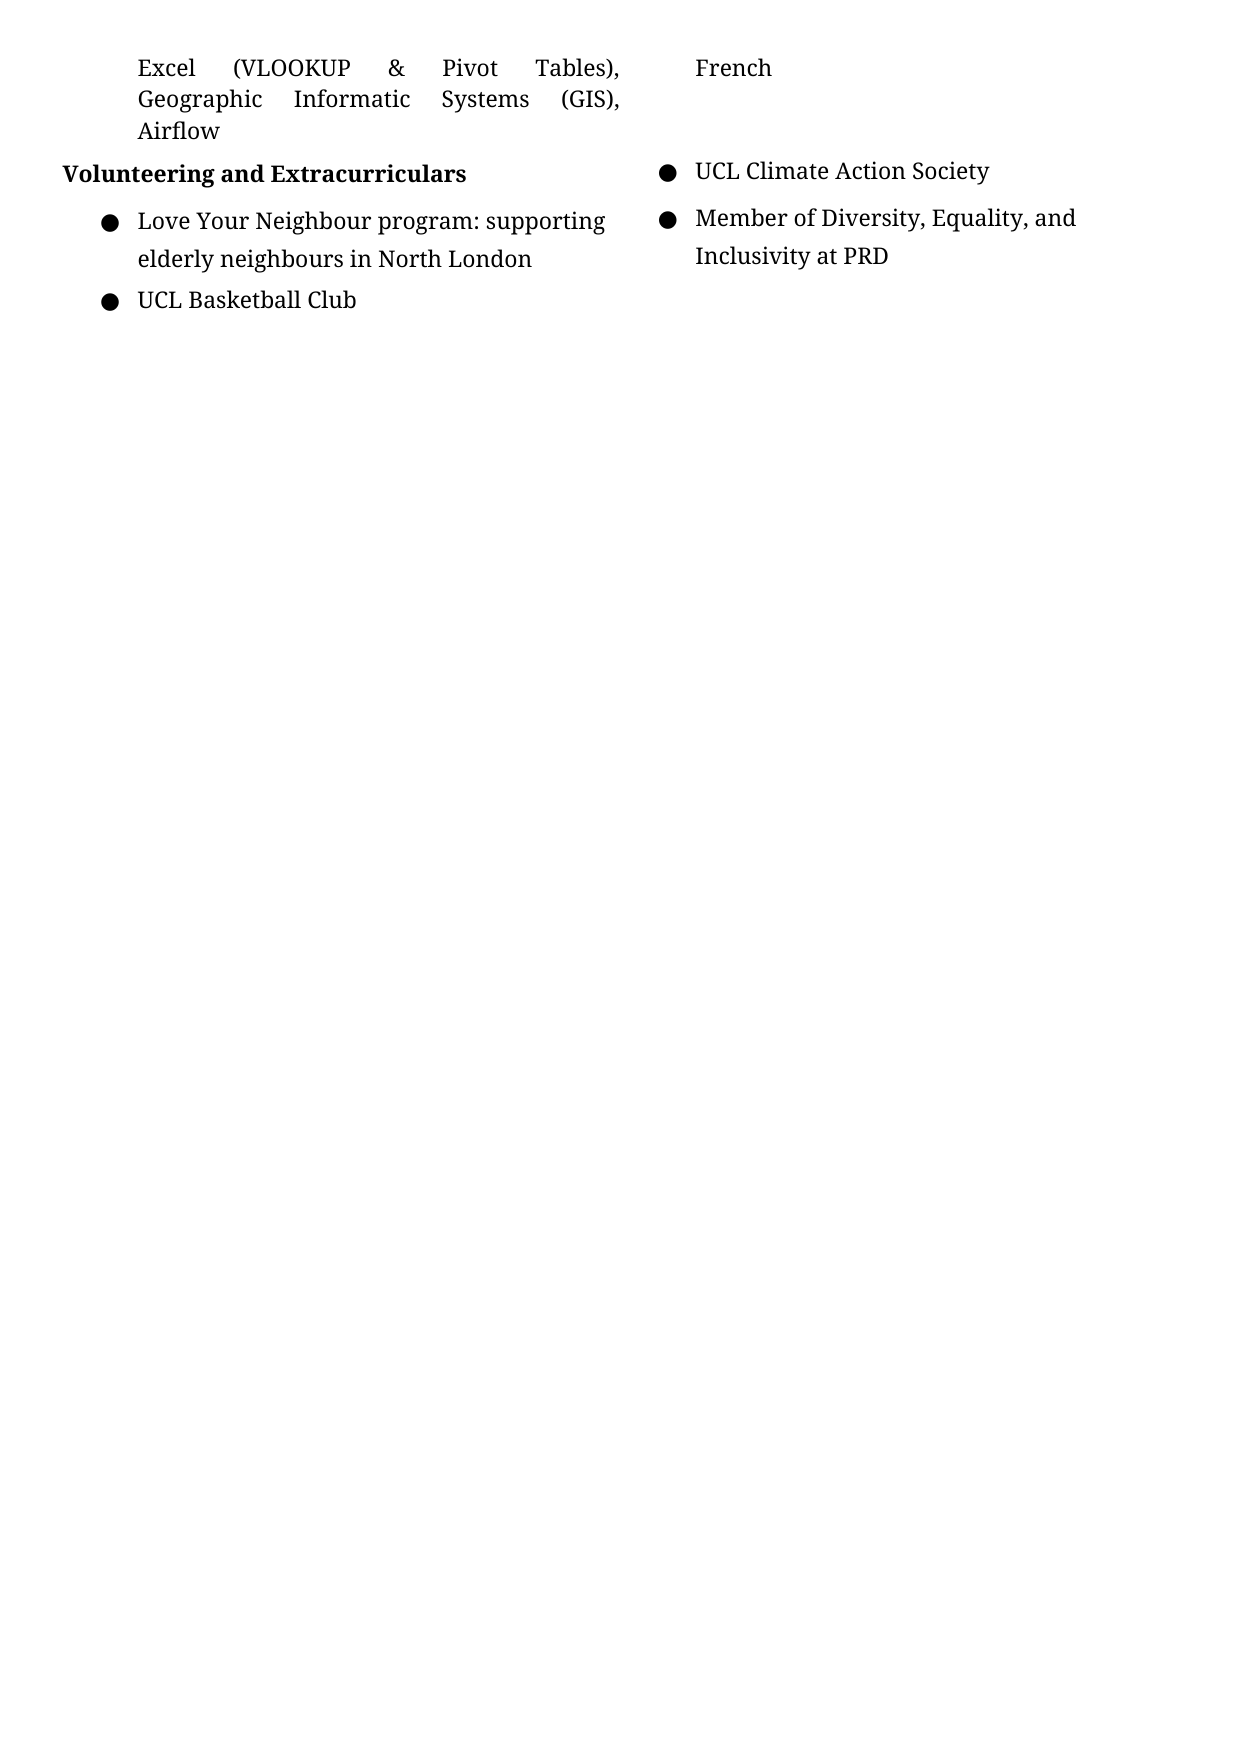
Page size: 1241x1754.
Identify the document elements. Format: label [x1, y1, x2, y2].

table_header [620, 52, 1178, 399]
table_header [63, 52, 620, 399]
